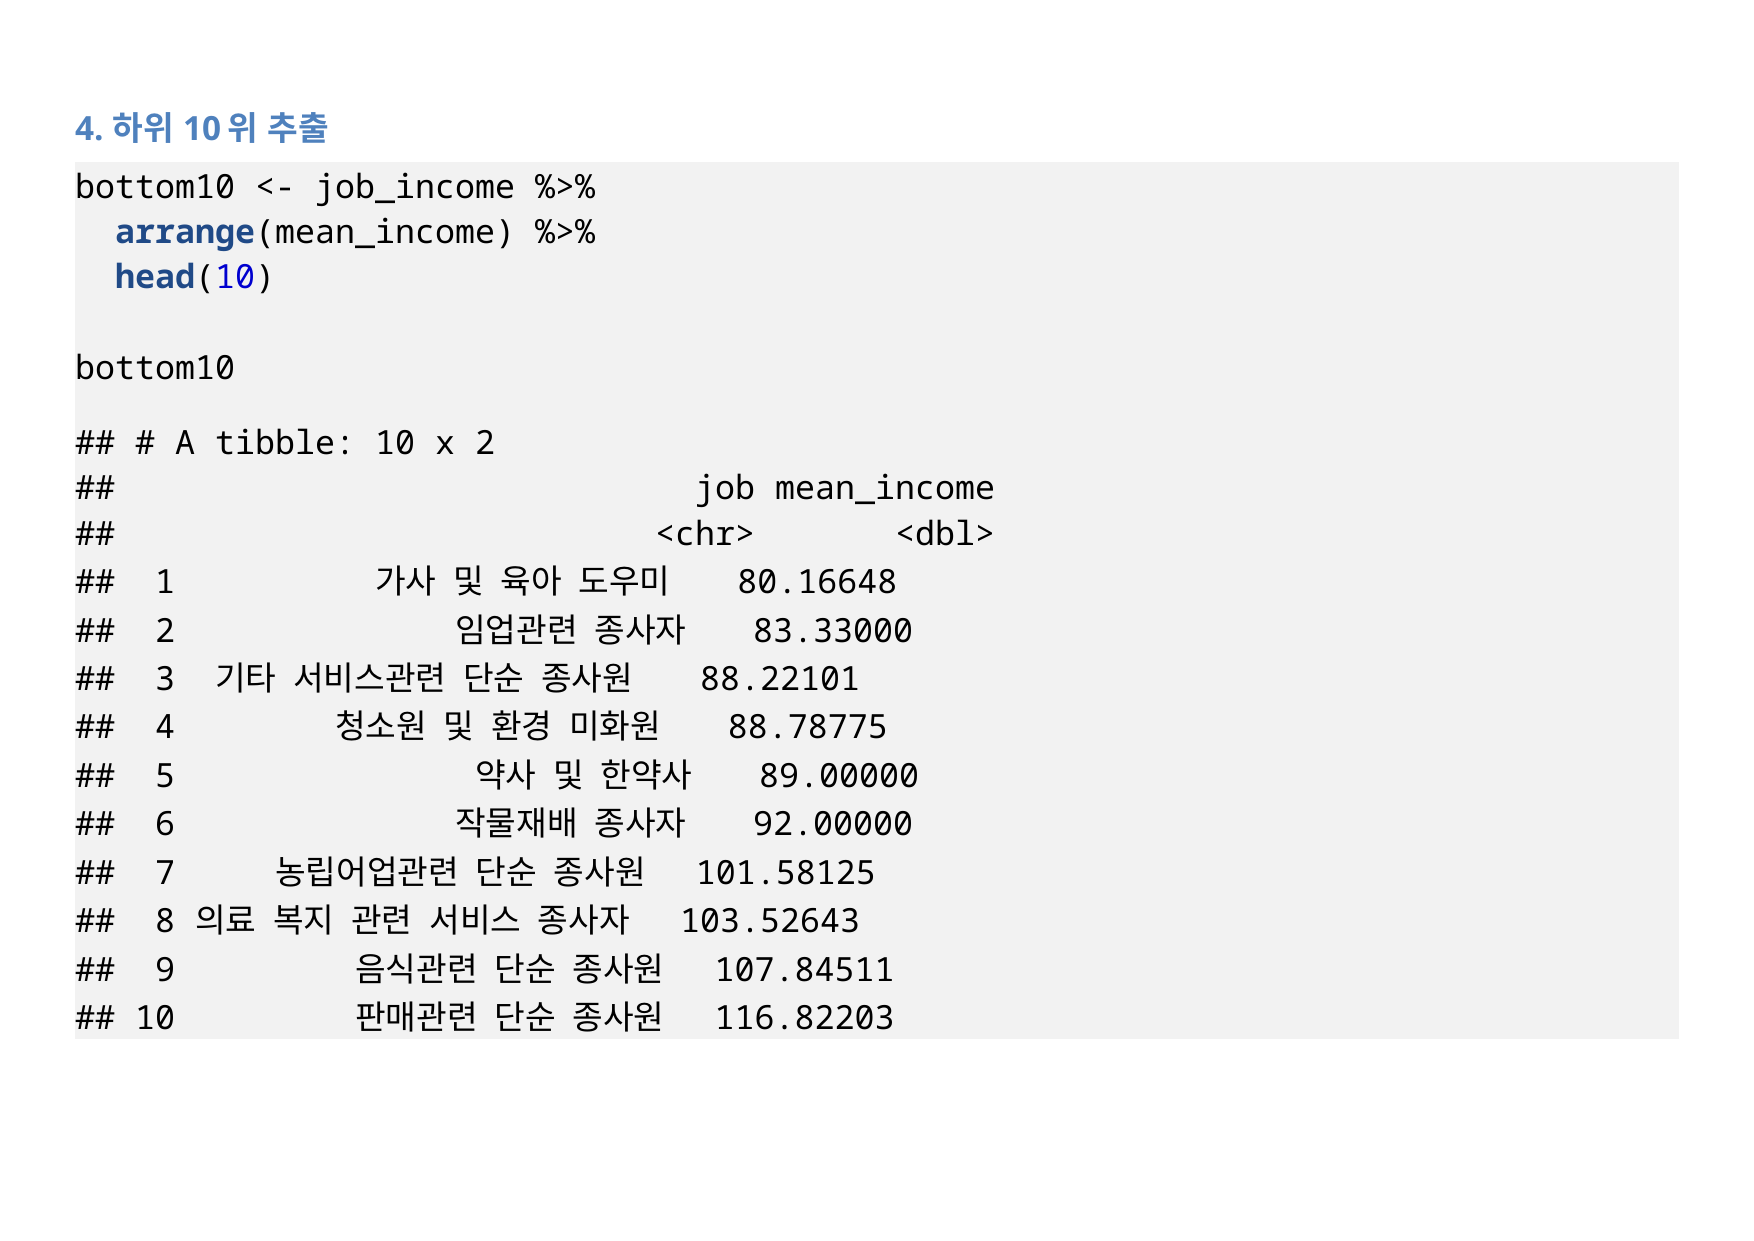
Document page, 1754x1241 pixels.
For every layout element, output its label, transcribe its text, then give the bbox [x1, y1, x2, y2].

text bottom10 <- job_income %>% arrange(mean_income) %>% head(10) bottom10 [75, 162, 1679, 389]
subtitle 4. 하위 10위 추출 [75, 101, 1679, 150]
text ## # A tibble: 10 x 2 ## job mean_income ## <chr> <dbl> ## 1 가사 및 육아 도우미 80.16648 ## 2 임업관련 종사자 83.33000 ## 3 기타 서비스관련 단순 종사원 88.22101 ## 4 청소원 및 환경 미화원 88.78775 ## 5 약사 및 한약사 89.00000 ## 6 작물재배 종사자 92.00000 ## 7 농립어업관련 단순 종사원 101.58125 ## 8 의료 복지 관련 서비스 종사자 103.52643 ## 9 음식관련 단순 종사원 107.84511 ## 10 판매관련 단순 종사원 116.82203 [75, 419, 1679, 1039]
